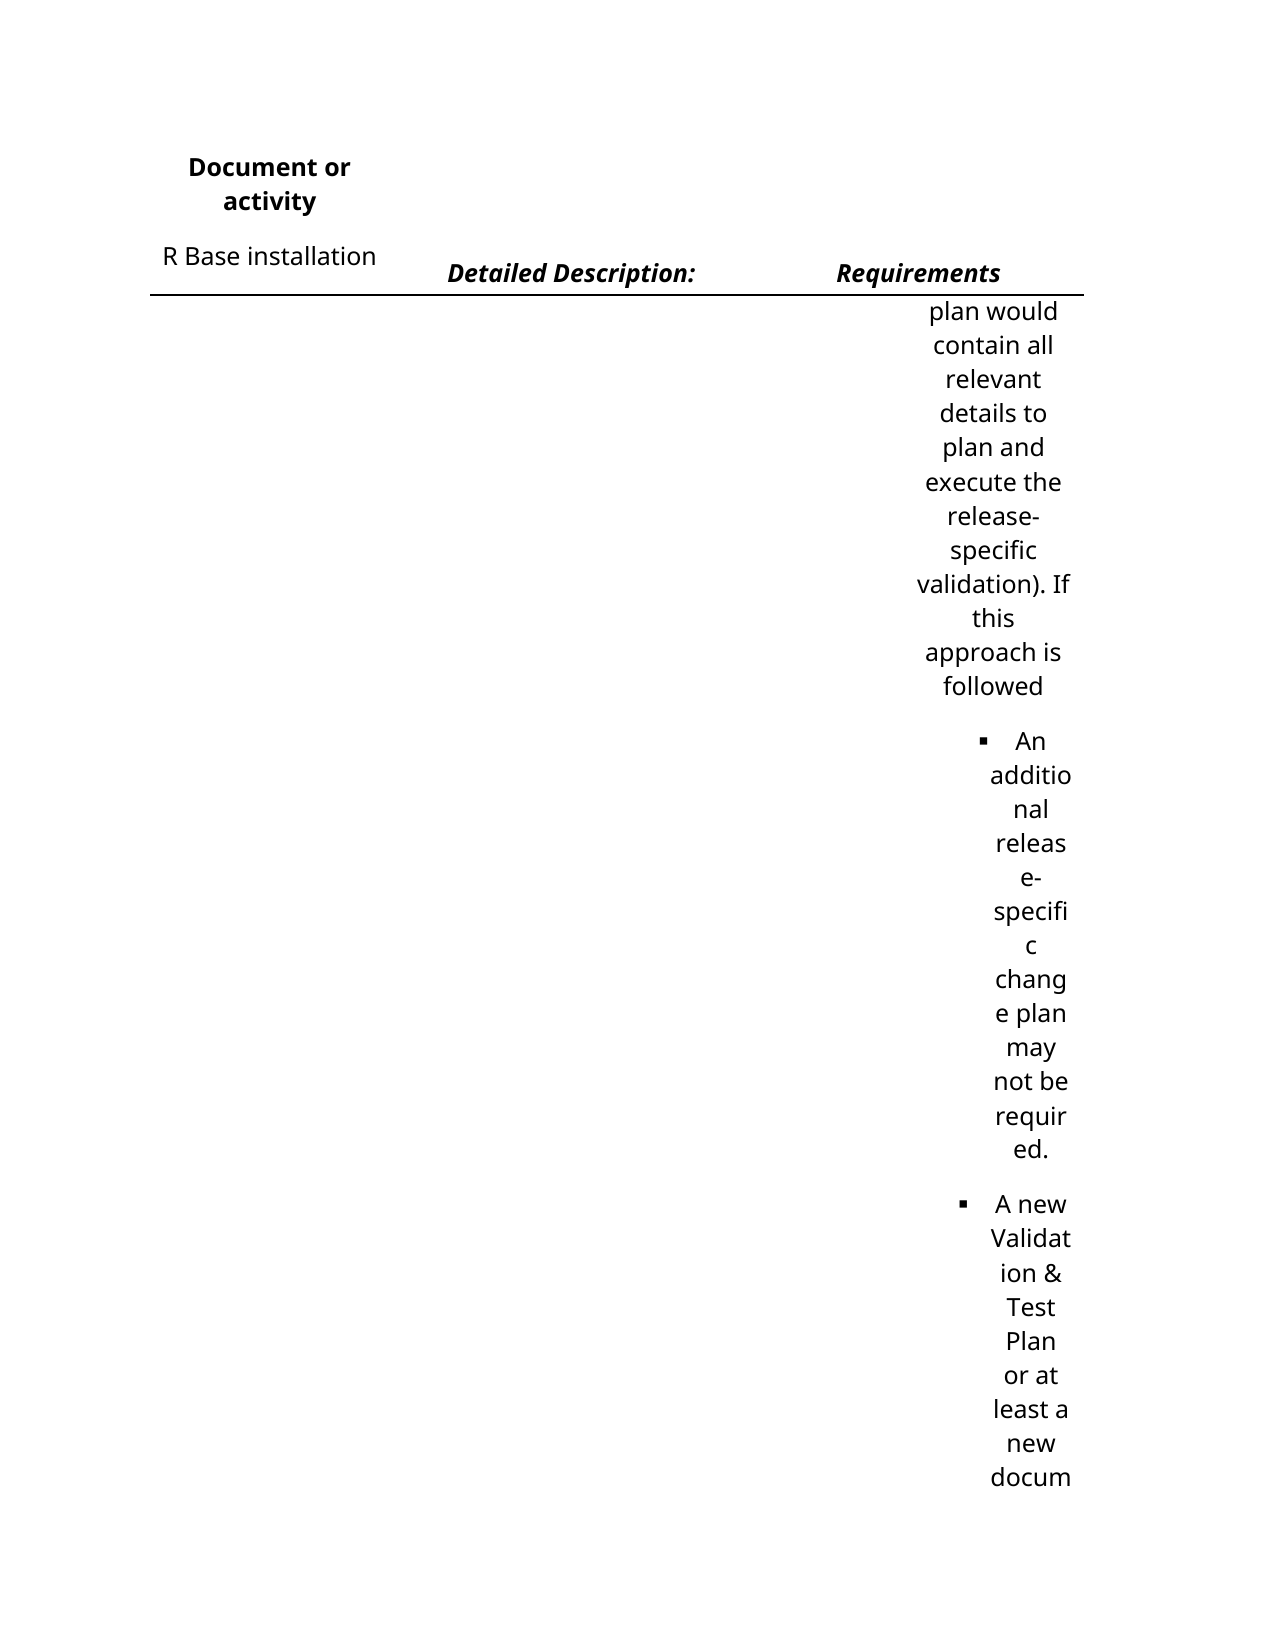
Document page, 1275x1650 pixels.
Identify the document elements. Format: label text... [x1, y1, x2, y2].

table_header Table 2: R Base Installation Validation: Detailed Description of Required Documents and Activities [139, 150, 1114, 1494]
